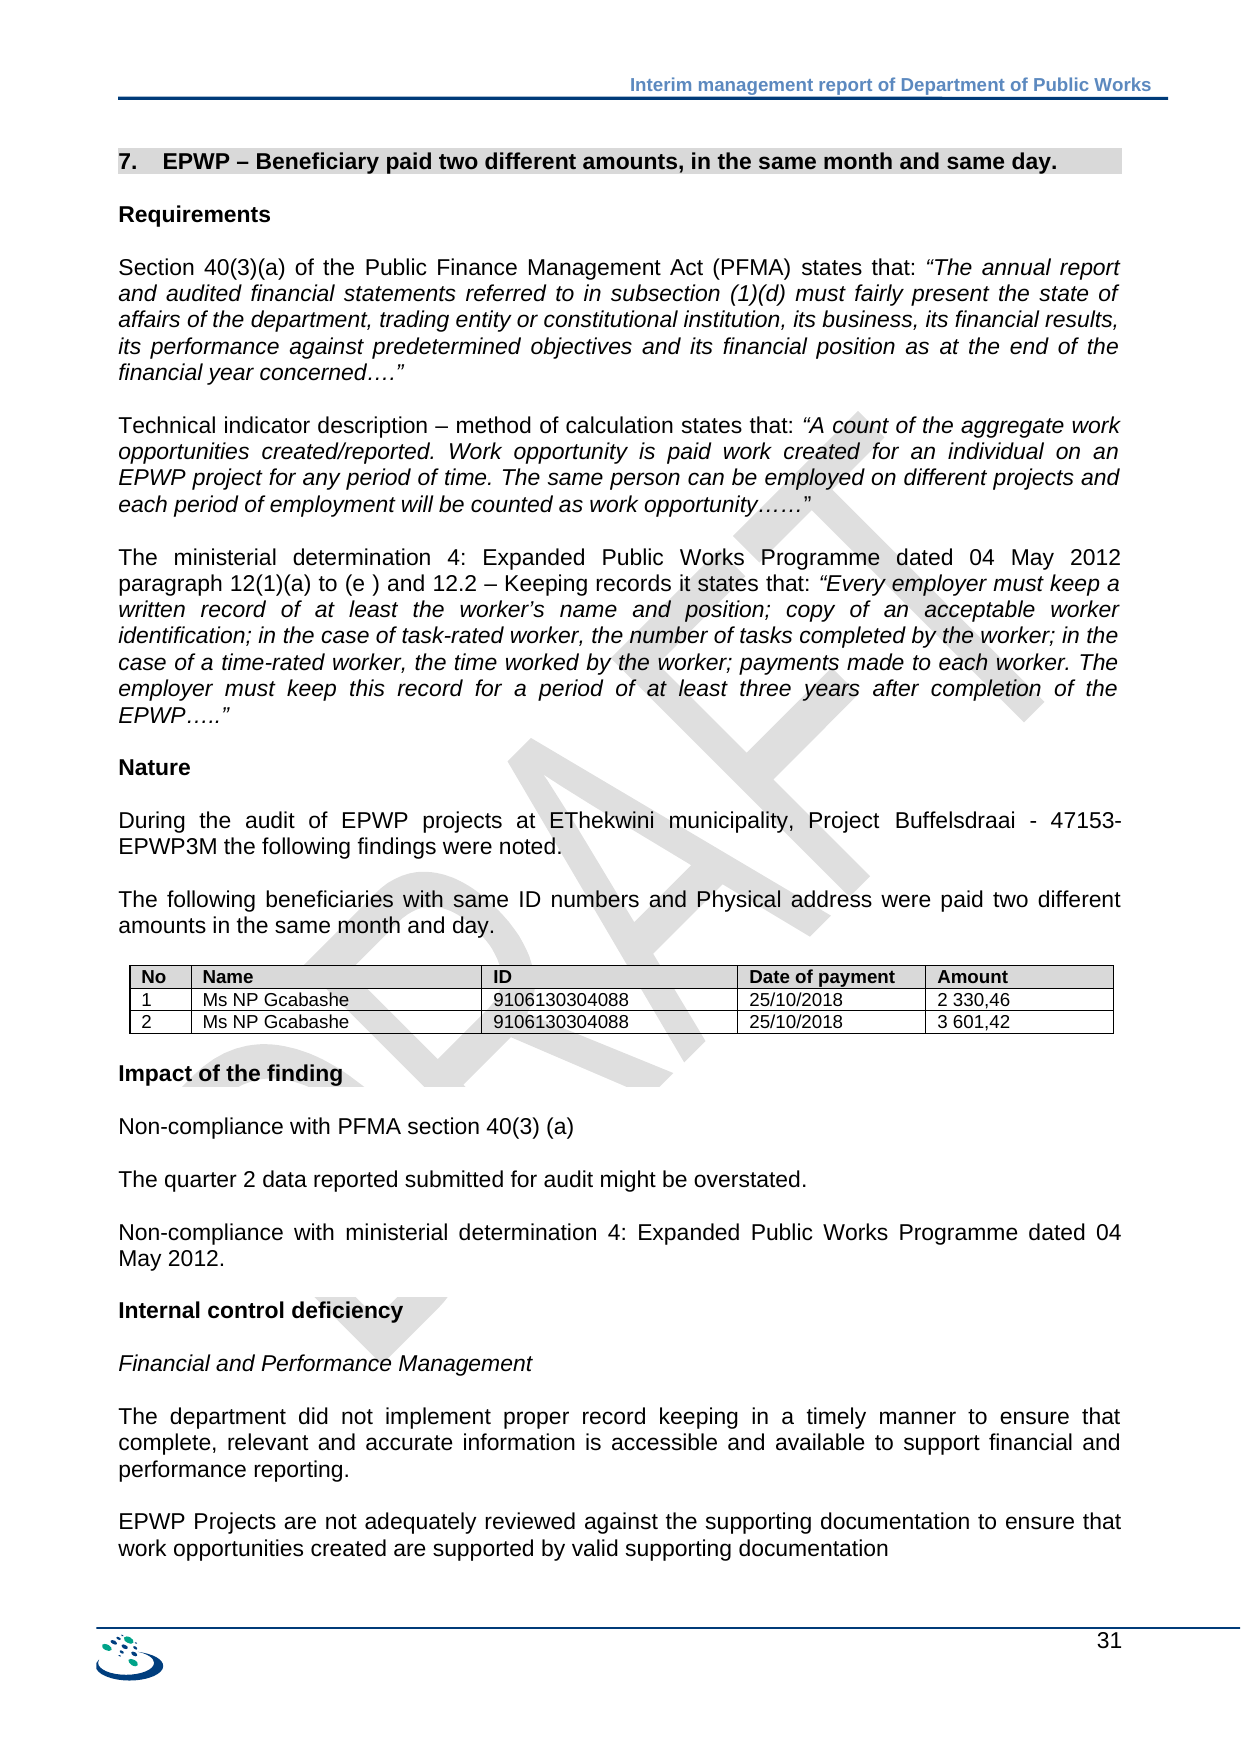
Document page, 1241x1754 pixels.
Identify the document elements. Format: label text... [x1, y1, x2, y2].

text The ministerial determination 4: Expanded Public Works Programme dated 04 May 2012 paragraph 12(1)(a) to (e ) and 12.2 – Keeping records it states that: “Every employer must keep a written record of at least the worker’s name and position; copy of an acceptable worker identification; in the case of task-rated worker, the number of tasks completed by the worker; in the case of a time-rated worker, the time worked by the worker; payments made to each worker. The employer must keep this record for a period of at least three years after completion of the EPWP…..” [118, 543, 1122, 728]
text Non-compliance with PFMA section 40(3) (a) [118, 1113, 1122, 1139]
table_header Date of payment [738, 966, 925, 988]
table_cell 3 601,42 [926, 1011, 1113, 1033]
table_header ID [482, 966, 737, 988]
text The following beneficiaries with same ID numbers and Physical address were paid two different amounts in the same month and day. [118, 886, 1122, 939]
table_header Name [192, 966, 481, 988]
text Nature [118, 754, 1122, 781]
text Technical indicator description – method of calculation states that: “A count of the aggregate work opportunities created/reported. Work opportunity is paid work created for an individual on an EPWP project for any period of time. The same person can be employed on different projects and each period of employment will be counted as work opportunity……” [118, 412, 1122, 517]
text Requirements [118, 201, 1122, 227]
table_cell Ms NP Gcabashe [192, 1011, 481, 1033]
table_cell 2 [131, 1011, 191, 1033]
text The department did not implement proper record keeping in a timely manner to ensure that complete, relevant and accurate information is accessible and available to support financial and performance reporting. [118, 1403, 1122, 1482]
table_cell 9106130304088 [482, 1011, 737, 1033]
table_cell 25/10/2018 [738, 1011, 925, 1033]
text Financial and Performance Management [118, 1350, 1122, 1377]
table_cell 25/10/2018 [738, 989, 925, 1010]
text Internal control deficiency [118, 1297, 1122, 1324]
table_cell 2 330,46 [926, 989, 1113, 1010]
table_cell 9106130304088 [482, 989, 737, 1010]
table_cell 1 [131, 989, 191, 1010]
table_cell Ms NP Gcabashe [192, 989, 481, 1010]
table_header Amount [926, 966, 1113, 988]
text Impact of the finding [118, 1060, 1122, 1087]
text Section 40(3)(a) of the Public Finance Management Act (PFMA) states that: “The annual report and audited financial statements referred to in subsection (1)(d) must fairly present the state of affairs of the department, trading entity or constitutional institution, its business, its financial results, its performance against predetermined objectives and its financial position as at the end of the financial year concerned….” [118, 253, 1122, 385]
table_header No [131, 966, 191, 988]
text EPWP Projects are not adequately reviewed against the supporting documentation to ensure that work opportunities created are supported by valid supporting documentation [118, 1508, 1122, 1561]
text During the audit of EPWP projects at EThekwini municipality, Project Buffelsdraai - 47153-EPWP3M the following findings were noted. [118, 807, 1122, 860]
text Non-compliance with ministerial determination 4: Expanded Public Works Programme dated 04 May 2012. [118, 1218, 1122, 1271]
text The quarter 2 data reported submitted for audit might be overstated. [118, 1166, 1122, 1192]
text 7. EPWP – Beneficiary paid two different amounts, in the same month and same day. [118, 148, 1122, 174]
